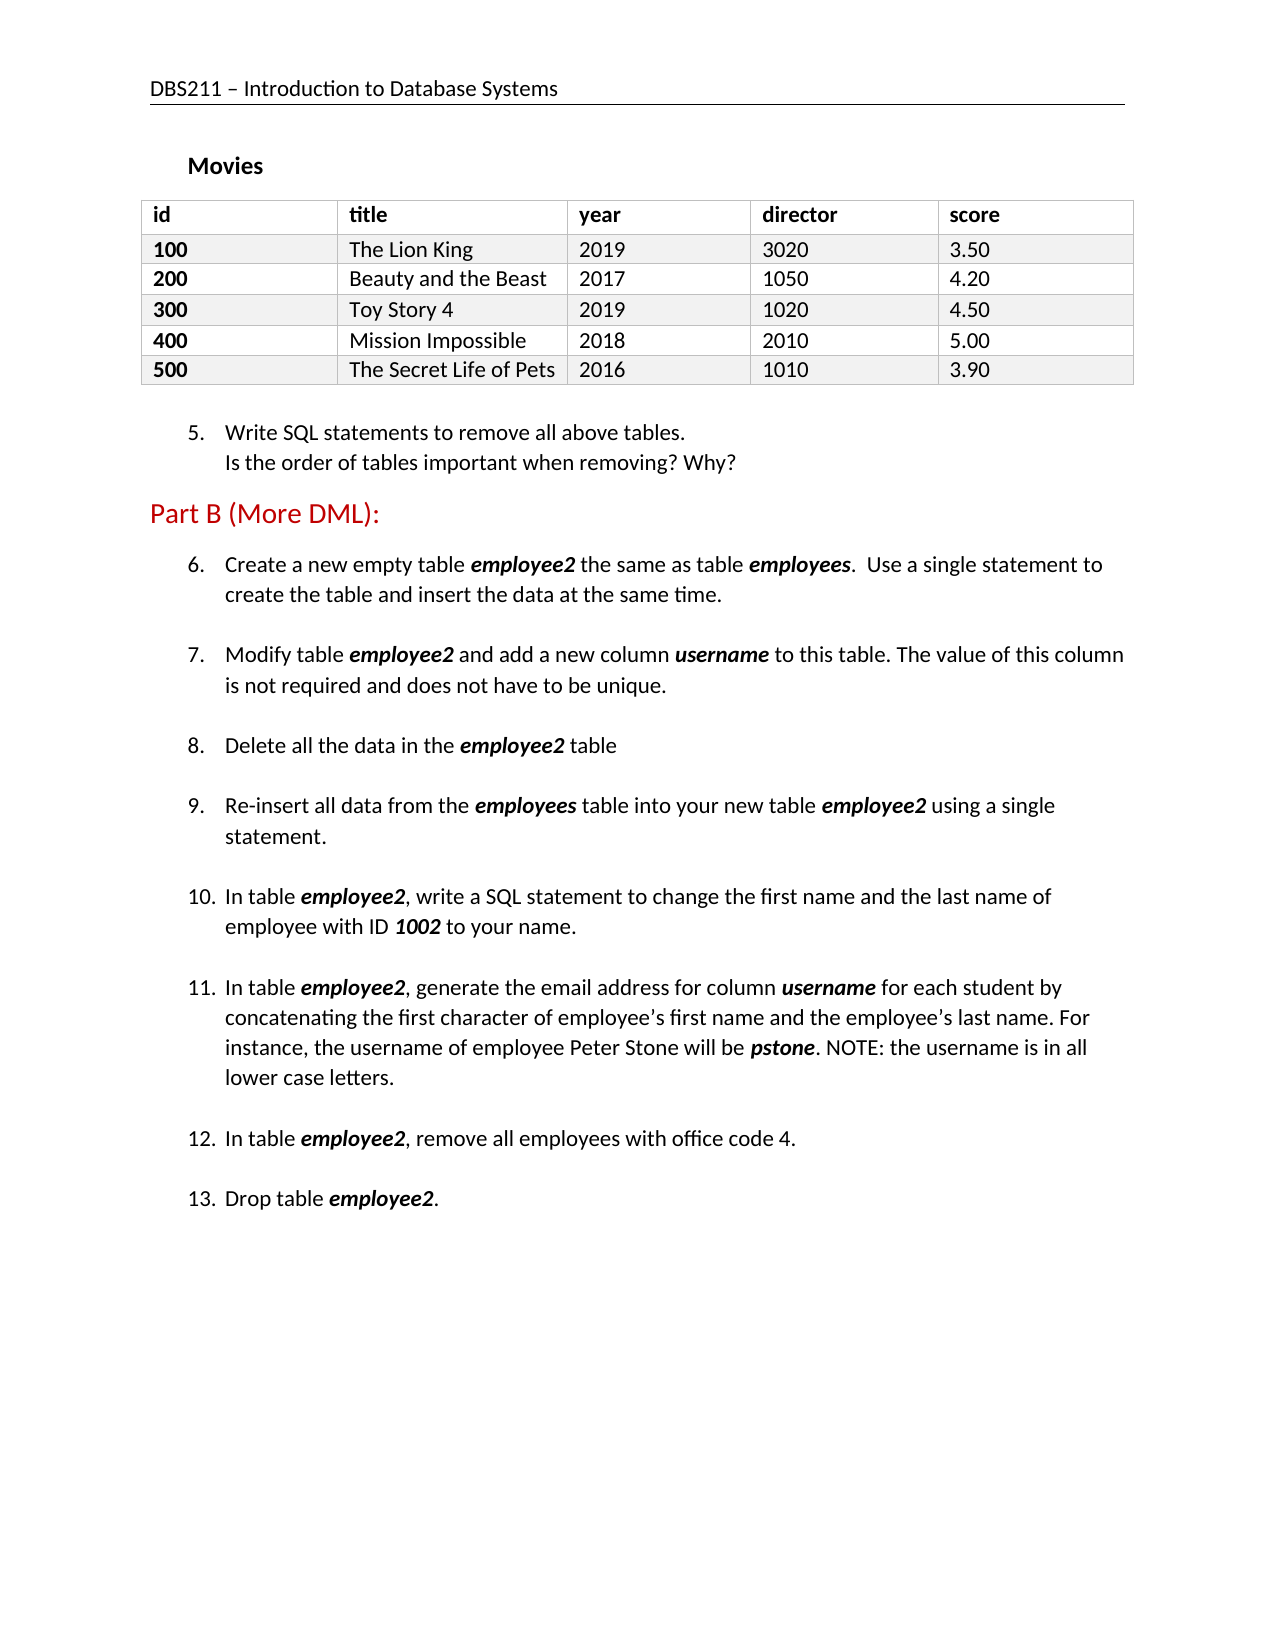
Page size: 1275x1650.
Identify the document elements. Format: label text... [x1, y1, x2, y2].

list Modify table employee2 and add a new column username to this table. The value of this column is not required and does not have to be unique. [187, 641, 1125, 729]
table_header id [142, 201, 337, 234]
table_cell 3020 [751, 235, 938, 263]
table_cell 2018 [568, 326, 750, 354]
table_cell 2019 [568, 295, 750, 325]
table_cell 2016 [568, 356, 750, 384]
table_cell Mission Impossible [338, 326, 567, 354]
text Part B (More DML): [150, 495, 1125, 530]
table_cell 5.00 [939, 326, 1133, 354]
list Re-insert all data from the employees table into your new table employee2 using a single statement. [187, 792, 1125, 880]
table_cell 1050 [751, 264, 938, 294]
table_cell 2017 [568, 264, 750, 294]
list Drop table employee2. [187, 1184, 1125, 1212]
table_cell 300 [142, 295, 337, 325]
table_header title [338, 201, 567, 234]
table_cell 200 [142, 264, 337, 294]
table_cell 4.50 [939, 295, 1133, 325]
table_cell 3.50 [939, 235, 1133, 263]
list In table employee2, write a SQL statement to change the first name and the last name of employee with ID 1002 to your name. [187, 882, 1125, 971]
table_cell Toy Story 4 [338, 295, 567, 325]
table_cell 1020 [751, 295, 938, 325]
list Create a new empty table employee2 the same as table employees. Use a single statement to create the table and insert the data at the same time. [187, 550, 1125, 638]
table_cell The Lion King [338, 235, 567, 263]
table_header year [568, 201, 750, 234]
table_header director [751, 201, 938, 234]
table_cell 3.90 [939, 356, 1133, 384]
table_cell 1010 [751, 356, 938, 384]
table_cell 400 [142, 326, 337, 354]
table_cell The Secret Life of Pets [338, 356, 567, 384]
table_cell 500 [142, 356, 337, 384]
table_cell 2019 [568, 235, 750, 263]
table_header score [939, 201, 1133, 234]
table_cell 2010 [751, 326, 938, 354]
list In table employee2, generate the email address for column username for each student by concatenating the first character of employee’s first name and the employee’s last name. For instance, the username of employee Peter Stone will be pstone. NOTE: the username is in all lower case letters. [187, 973, 1125, 1122]
text Movies [187, 150, 1125, 181]
list Delete all the data in the employee2 table [187, 731, 1125, 789]
list In table employee2, remove all employees with office code 4. [187, 1124, 1125, 1182]
table_cell 4.20 [939, 264, 1133, 294]
table_cell Beauty and the Beast [338, 264, 567, 294]
list Write SQL statements to remove all above tables. Is the order of tables important when removing? Why? [187, 418, 1125, 476]
table_cell 100 [142, 235, 337, 263]
